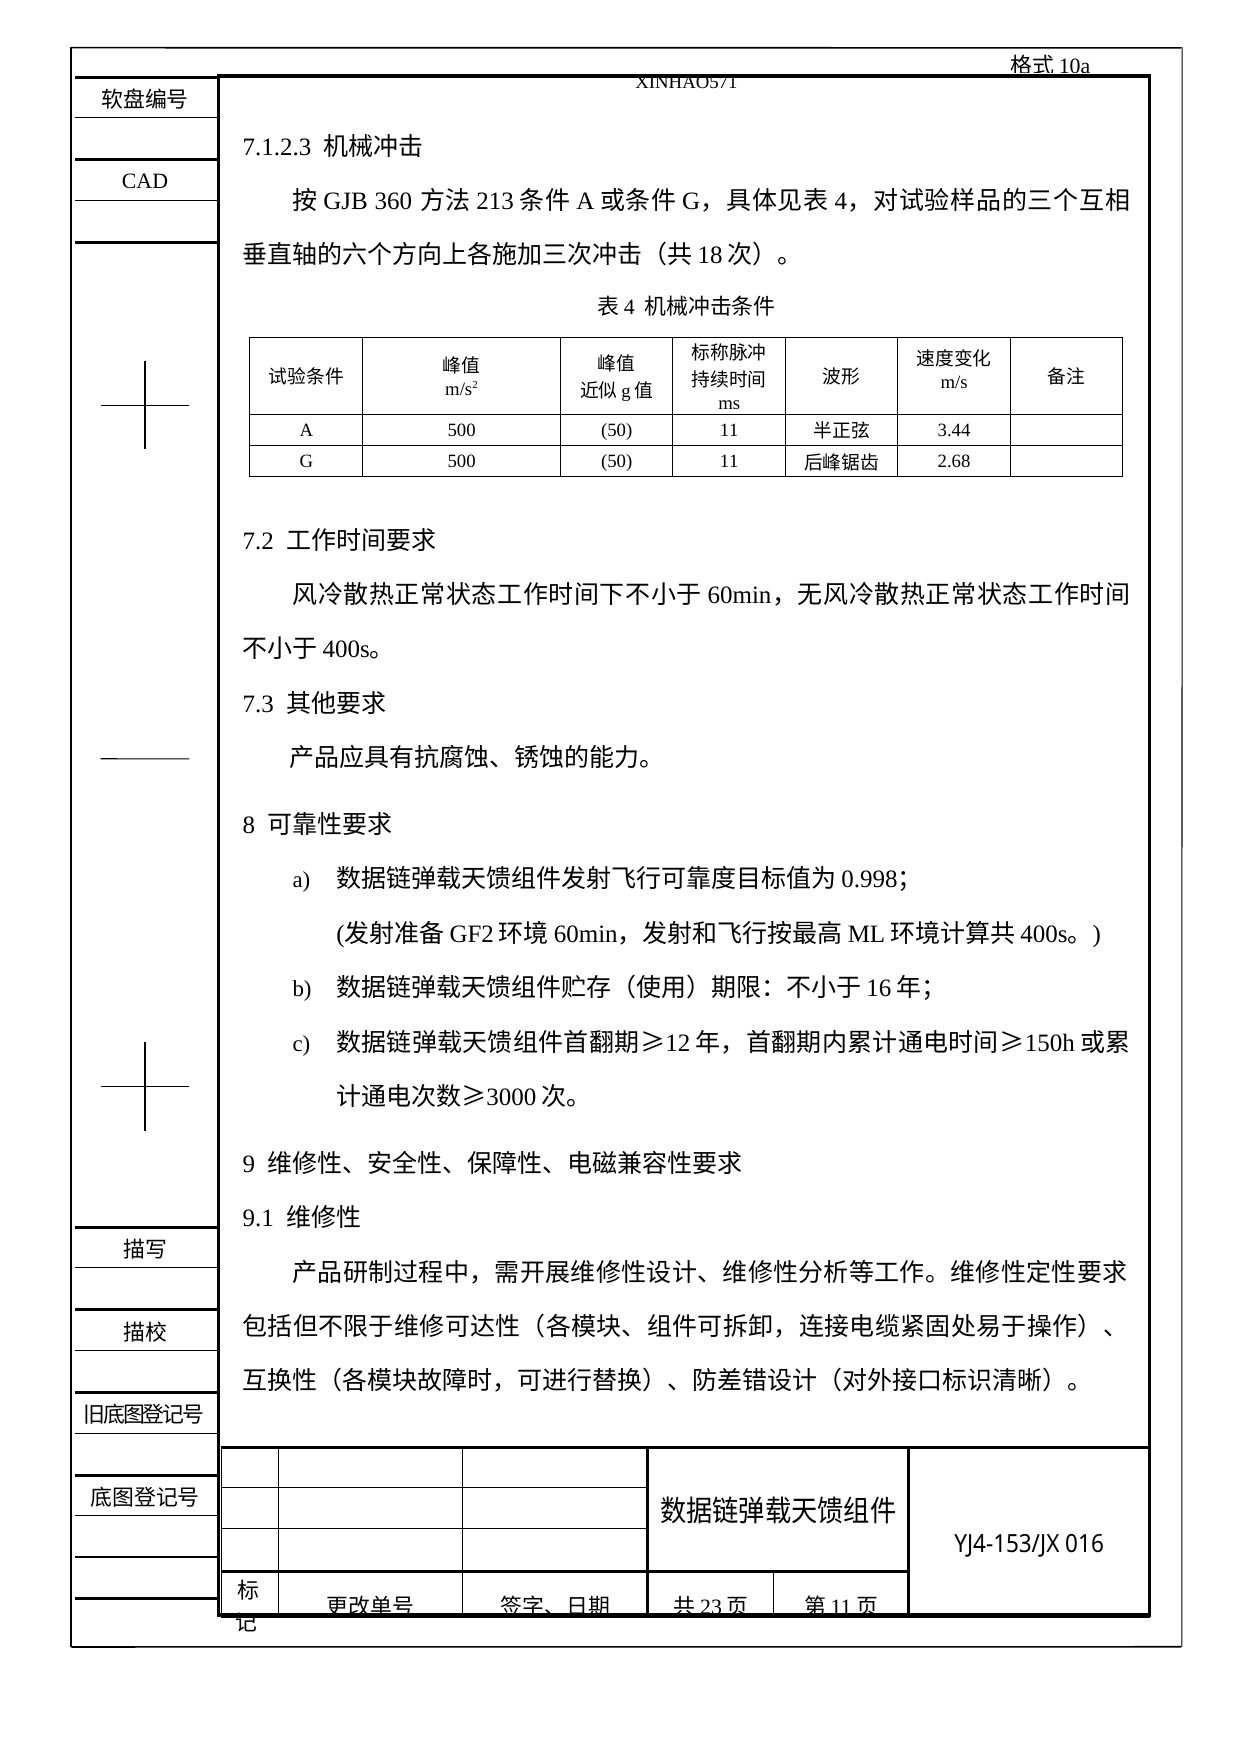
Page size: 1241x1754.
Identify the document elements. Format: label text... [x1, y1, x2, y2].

table_cell 3.44 [898, 415, 1010, 445]
table_cell [1011, 446, 1122, 476]
text 风冷散热正常状态工作时间下不小于60min，无风冷散热正常状态工作时间不小于400s。 [242, 574, 1130, 665]
table_cell 11 [673, 415, 785, 445]
table_cell 后峰锯齿 [786, 446, 897, 476]
list 数据链弹载天馈组件贮存（使用）期限：不小于16年； [292, 968, 1130, 1004]
table_cell A [250, 415, 362, 445]
list (发射准备GF2环境60min，发射和飞行按最高ML环境计算共400s。) [336, 913, 1130, 949]
table_header 波形 [786, 338, 897, 413]
subtitle 9.1 维修性 [242, 1198, 1130, 1234]
text 按GJB 360 方法213条件A或条件G，具体见表4，对试验样品的三个互相垂直轴的六个方向上各施加三次冲击（共18次）。 [242, 180, 1130, 271]
text 产品研制过程中，需开展维修性设计、维修性分析等工作。维修性定性要求包括但不限于维修可达性（各模块、组件可拆卸，连接电缆紧固处易于操作）、互换性（各模块故障时，可进行替换）、防差错设计（对外接口标识清晰）。 [242, 1252, 1130, 1397]
subtitle 9 维修性、安全性、保障性、电磁兼容性要求 [242, 1143, 1130, 1179]
subtitle 7.2 工作时间要求 [242, 520, 1130, 556]
table_cell 11 [673, 446, 785, 476]
table_cell 500 [363, 446, 560, 476]
table_cell 半正弦 [786, 415, 897, 445]
list 数据链弹载天馈组件发射飞行可靠度目标值为0.998； [292, 859, 1130, 895]
text 表4 机械冲击条件 [242, 289, 1130, 321]
subtitle 8 可靠性要求 [242, 804, 1130, 841]
subtitle 7.1.2.3 机械冲击 [242, 126, 1130, 162]
text 产品应具有抗腐蚀、锈蚀的能力。 [242, 738, 1130, 774]
table_header 峰值 m/s2 [363, 338, 560, 413]
table_header 备注 [1011, 338, 1122, 413]
table_cell 2.68 [898, 446, 1010, 476]
subtitle 7.3 其他要求 [242, 683, 1130, 719]
table_header 速度变化 m/s [898, 338, 1010, 413]
table_header 峰值 近似g值 [561, 338, 672, 413]
table_cell (50) [561, 415, 672, 445]
table_cell (50) [561, 446, 672, 476]
table_cell [1011, 415, 1122, 445]
table_header 试验条件 [250, 338, 362, 413]
table_header 标称脉冲持续时间 ms [673, 338, 785, 413]
list 数据链弹载天馈组件首翻期≥12年，首翻期内累计通电时间≥150h或累计通电次数≥3000次。 [292, 1022, 1130, 1113]
table_cell 500 [363, 415, 560, 445]
table_cell G [250, 446, 362, 476]
